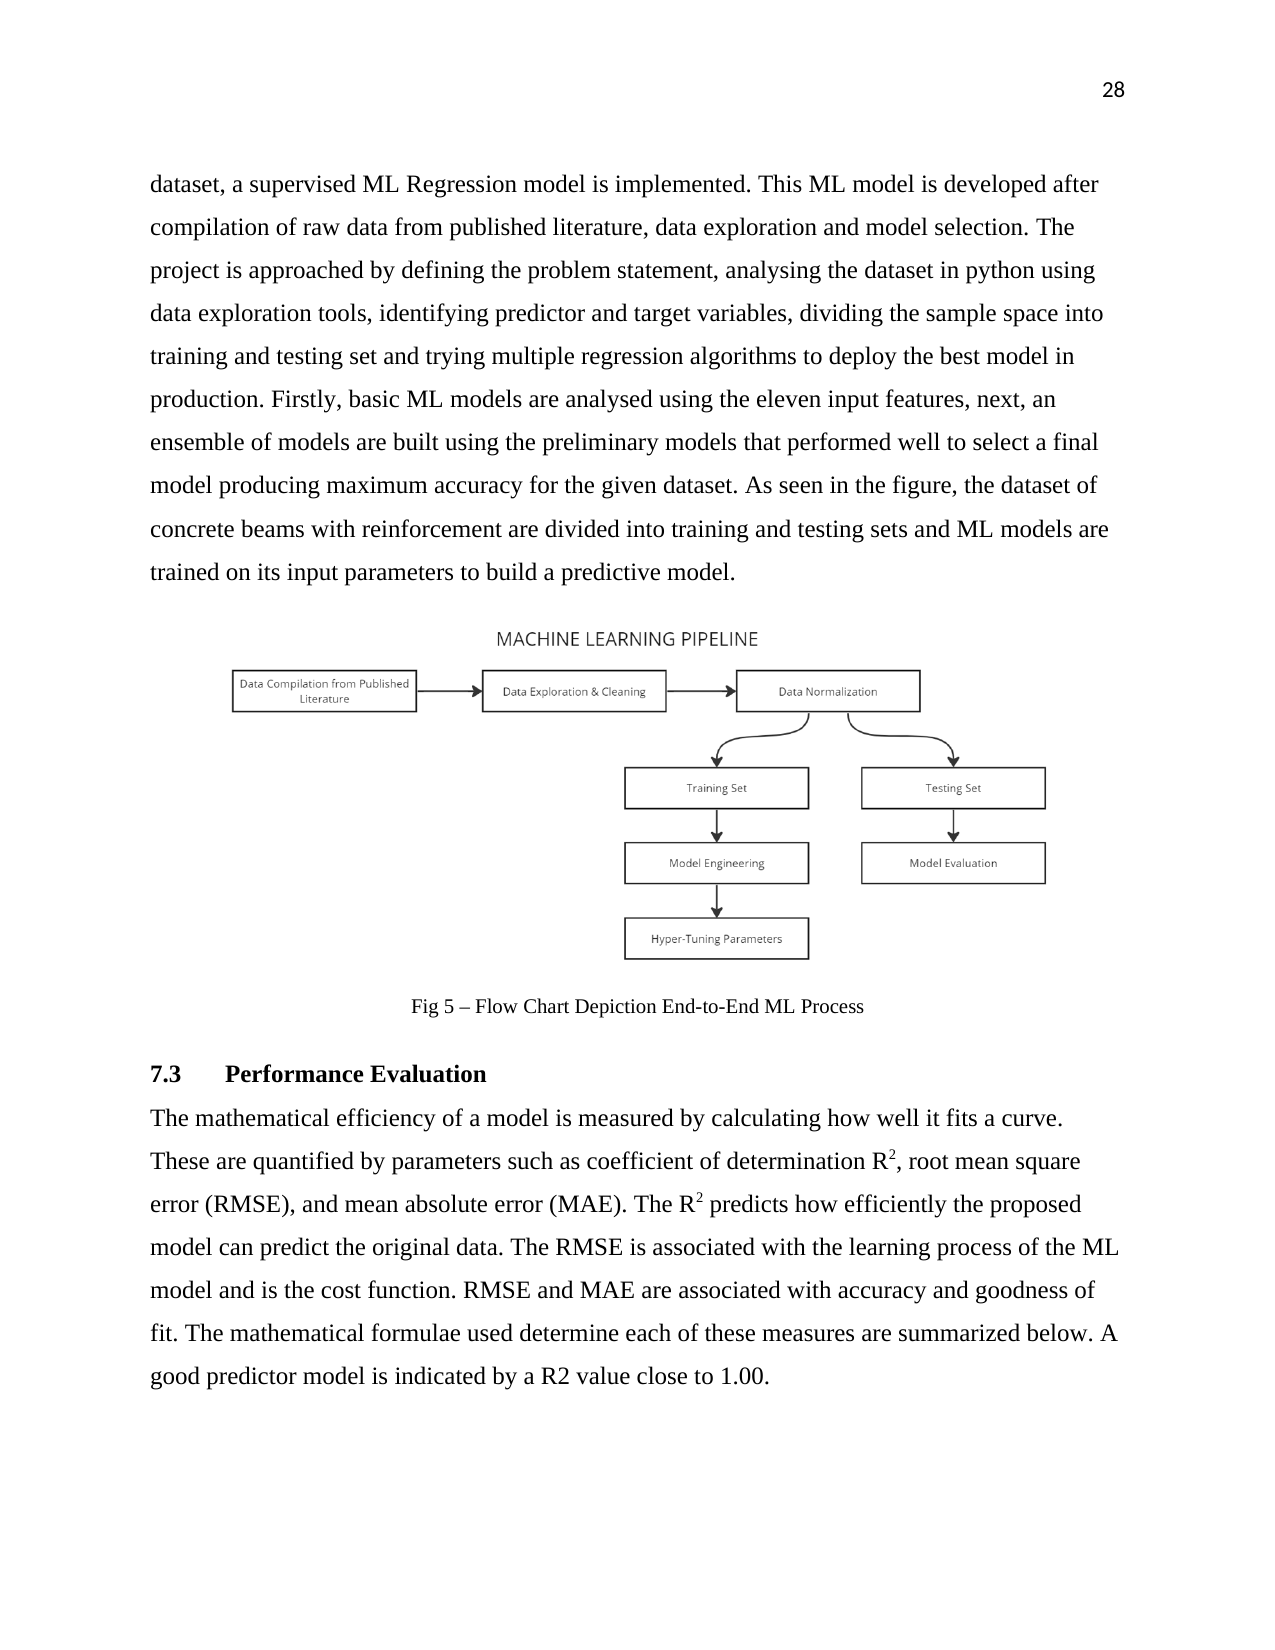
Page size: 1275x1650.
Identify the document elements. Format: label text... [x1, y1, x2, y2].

list The mathematical efficiency of a model is measured by calculating how well it fits a curve. These are quantified by parameters such as coefficient of determination R2, root mean square error (RMSE), and mean absolute error (MAE). The R2 predicts how efficiently the proposed model can predict the original data. The RMSE is associated with the learning process of the ML model and is the cost function. RMSE and MAE are associated with accuracy and goodness of fit. The mathematical formulae used determine each of these measures are summarized below. A good predictor model is indicated by a R2 value close to 1.00. [150, 1103, 1125, 1390]
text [150, 169, 1125, 586]
text Fig 5 – Flow Chart Depiction End-to-End ML Process [150, 994, 1125, 1018]
list 7.3 Performance Evaluation [150, 1059, 1125, 1088]
picture [223, 616, 1052, 964]
